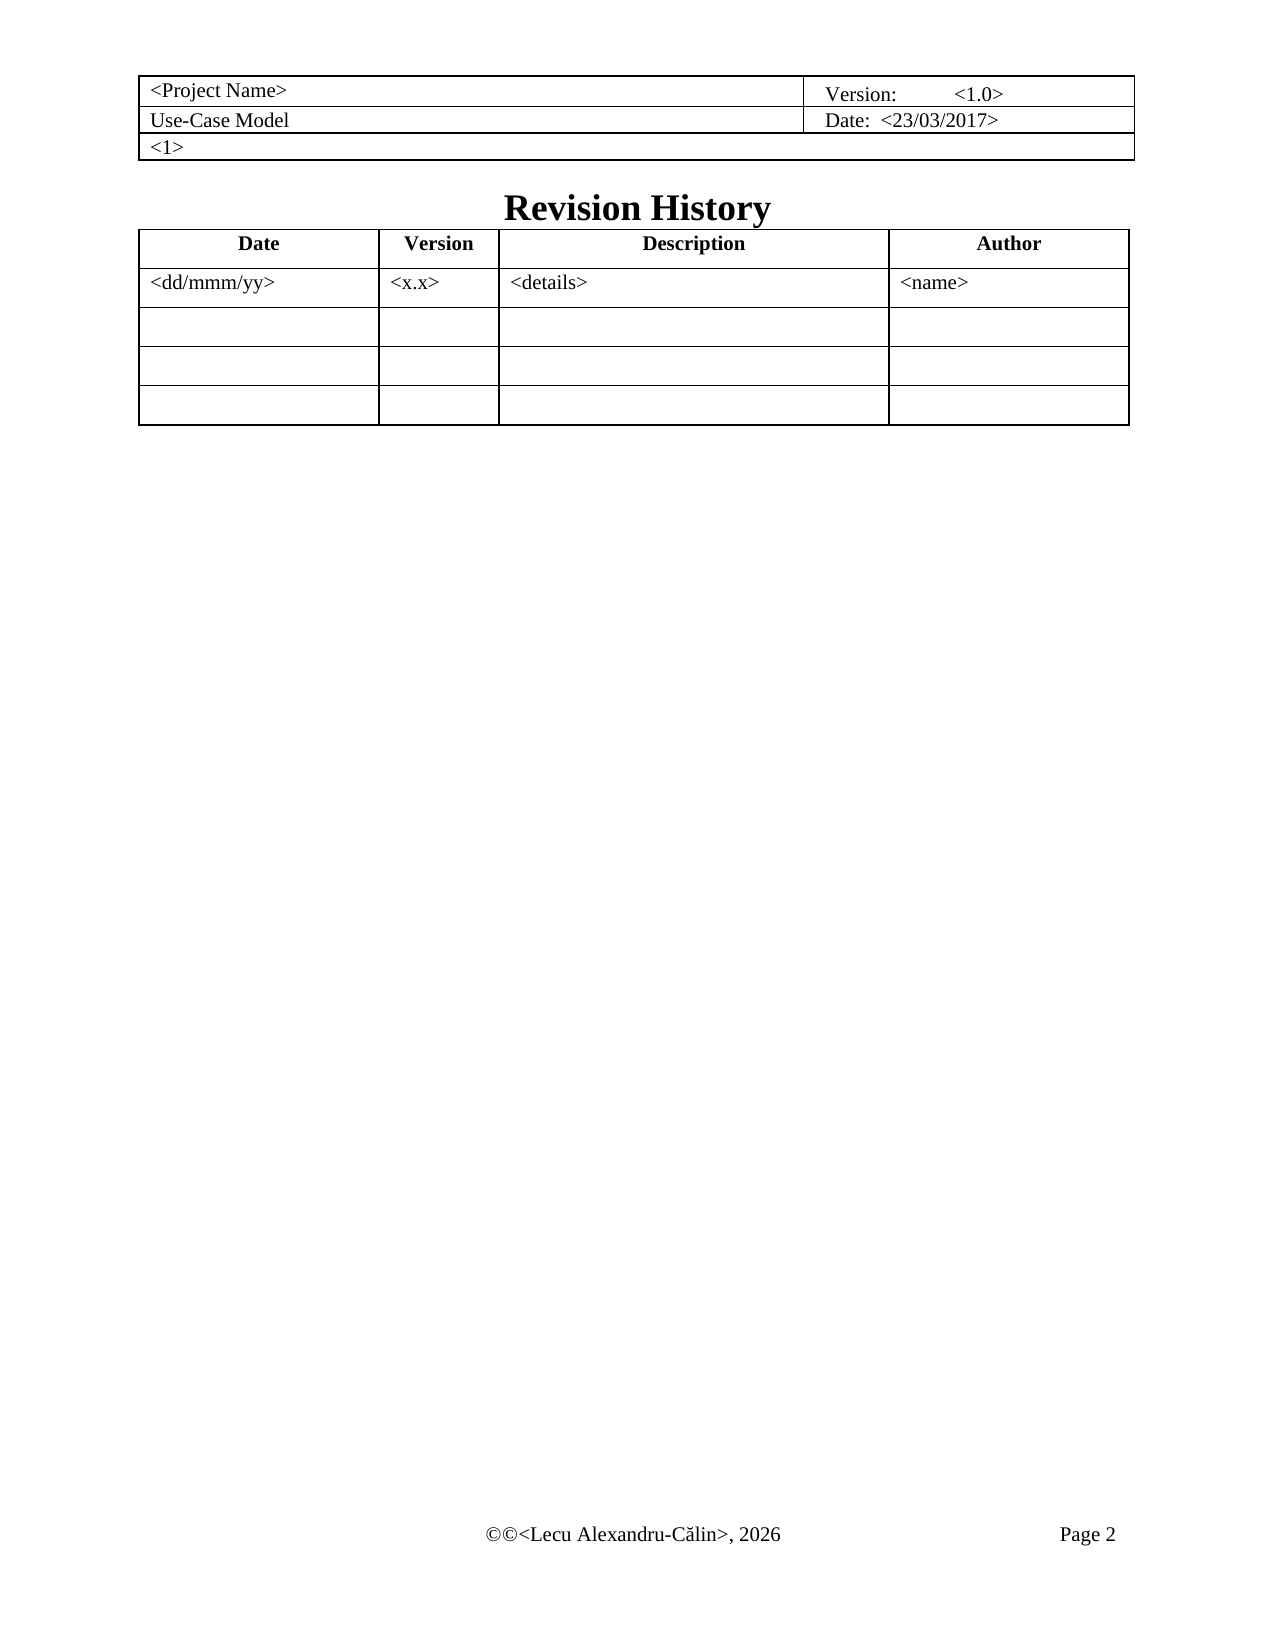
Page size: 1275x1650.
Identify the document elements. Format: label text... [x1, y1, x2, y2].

table_cell [380, 386, 498, 424]
table_cell [380, 308, 498, 346]
table_header Date [140, 230, 378, 268]
table_header Description [500, 230, 888, 268]
table_header Author [890, 230, 1128, 268]
table_cell [890, 347, 1128, 385]
table_cell <x.x> [380, 269, 498, 307]
table_header Version [380, 230, 498, 268]
table_cell [890, 308, 1128, 346]
table_cell <name> [890, 269, 1128, 307]
table_cell [890, 386, 1128, 424]
table_cell [500, 347, 888, 385]
table_cell [500, 308, 888, 346]
table_cell [380, 347, 498, 385]
table_cell [140, 347, 378, 385]
table_cell [500, 386, 888, 424]
table_cell [140, 386, 378, 424]
table_cell [140, 308, 378, 346]
title Revision History [150, 185, 1125, 228]
table_cell <dd/mmm/yy> [140, 269, 378, 307]
table_cell <details> [500, 269, 888, 307]
